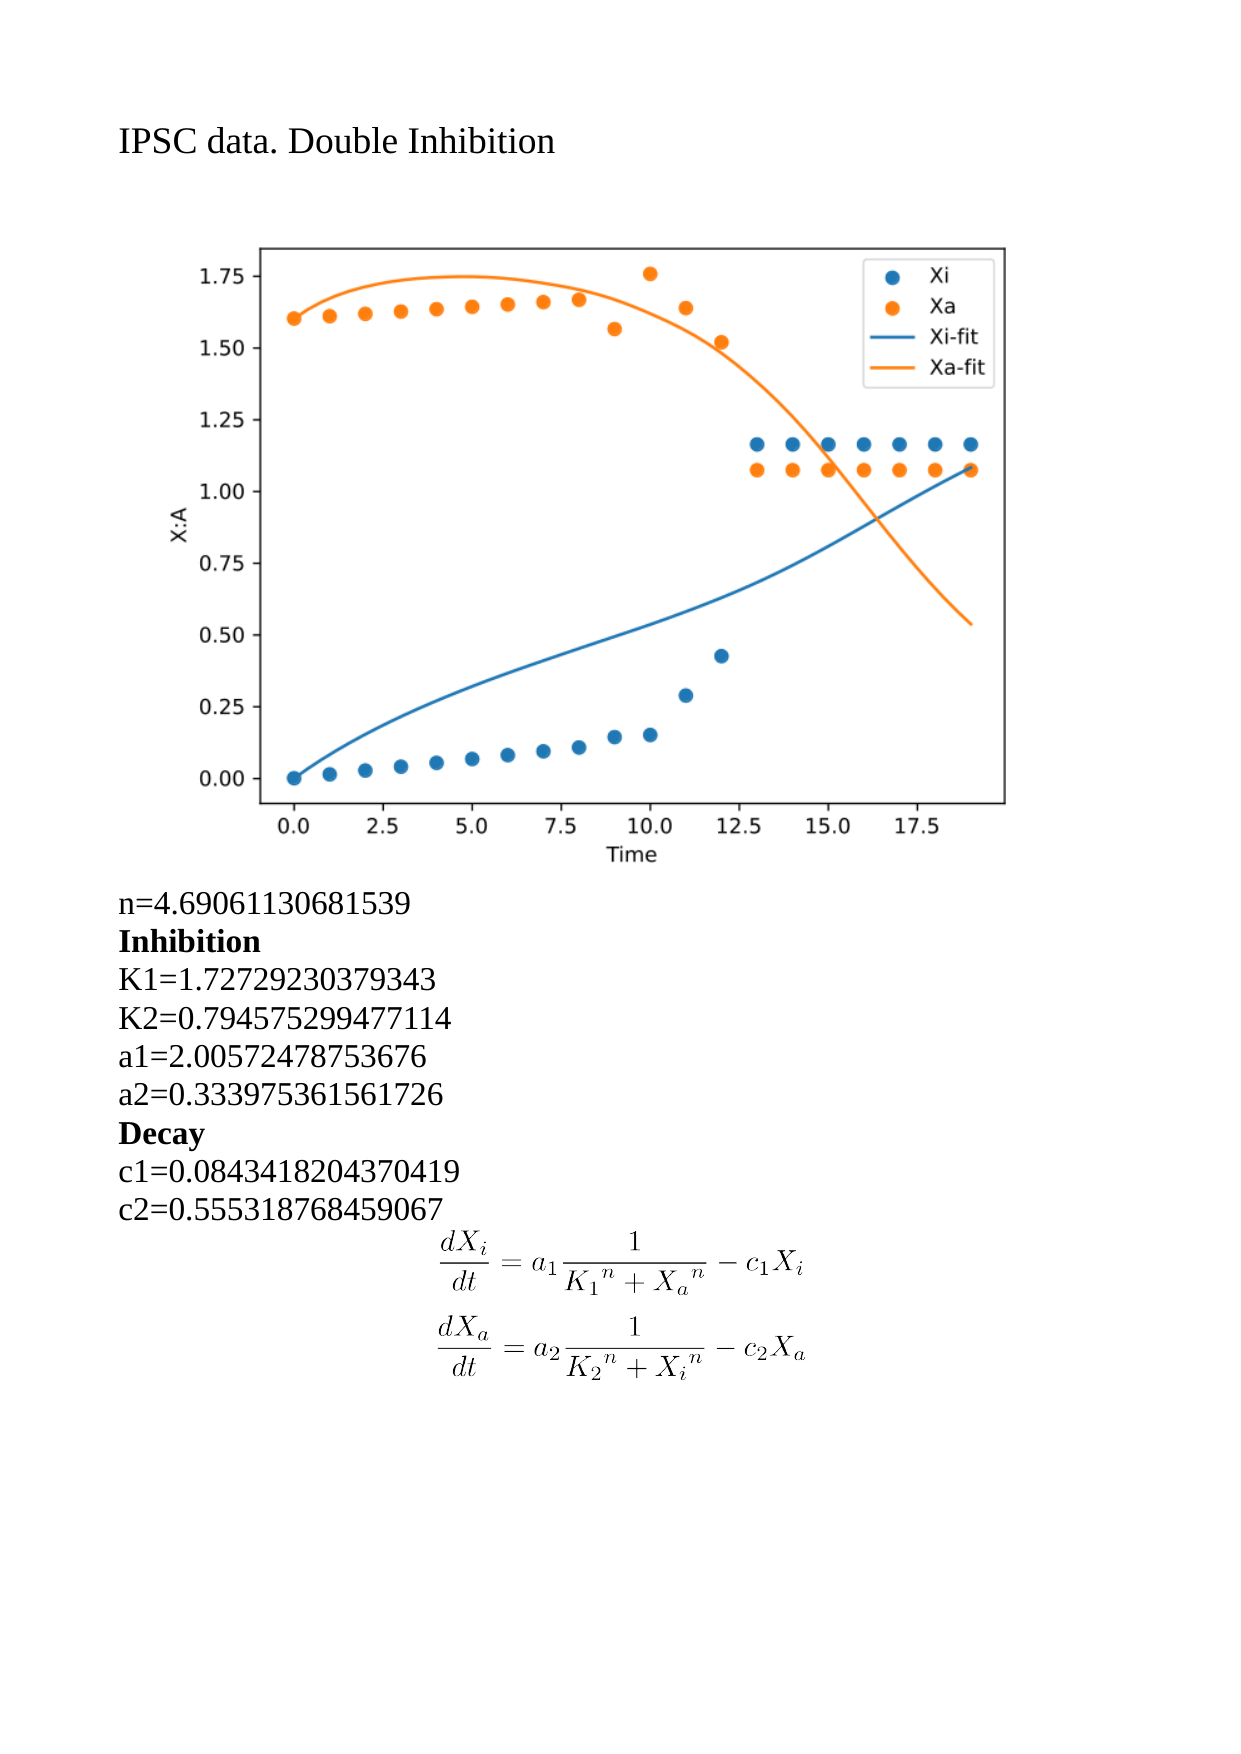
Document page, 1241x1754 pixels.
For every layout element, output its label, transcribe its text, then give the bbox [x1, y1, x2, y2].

text c2=0.555318768459067 [118, 1189, 1122, 1228]
picture [139, 161, 1101, 883]
text K2=0.794575299477114 [118, 998, 1122, 1036]
picture [118, 1228, 1123, 1380]
text Decay [118, 1113, 1122, 1151]
text Inhibition [118, 921, 1122, 959]
text a2=0.333975361561726 [118, 1074, 1122, 1113]
text IPSC data. Double Inhibition [118, 118, 1122, 161]
text c1=0.0843418204370419 [118, 1151, 1122, 1189]
text a1=2.00572478753676 [118, 1036, 1122, 1074]
text K1=1.72729230379343 [118, 959, 1122, 998]
